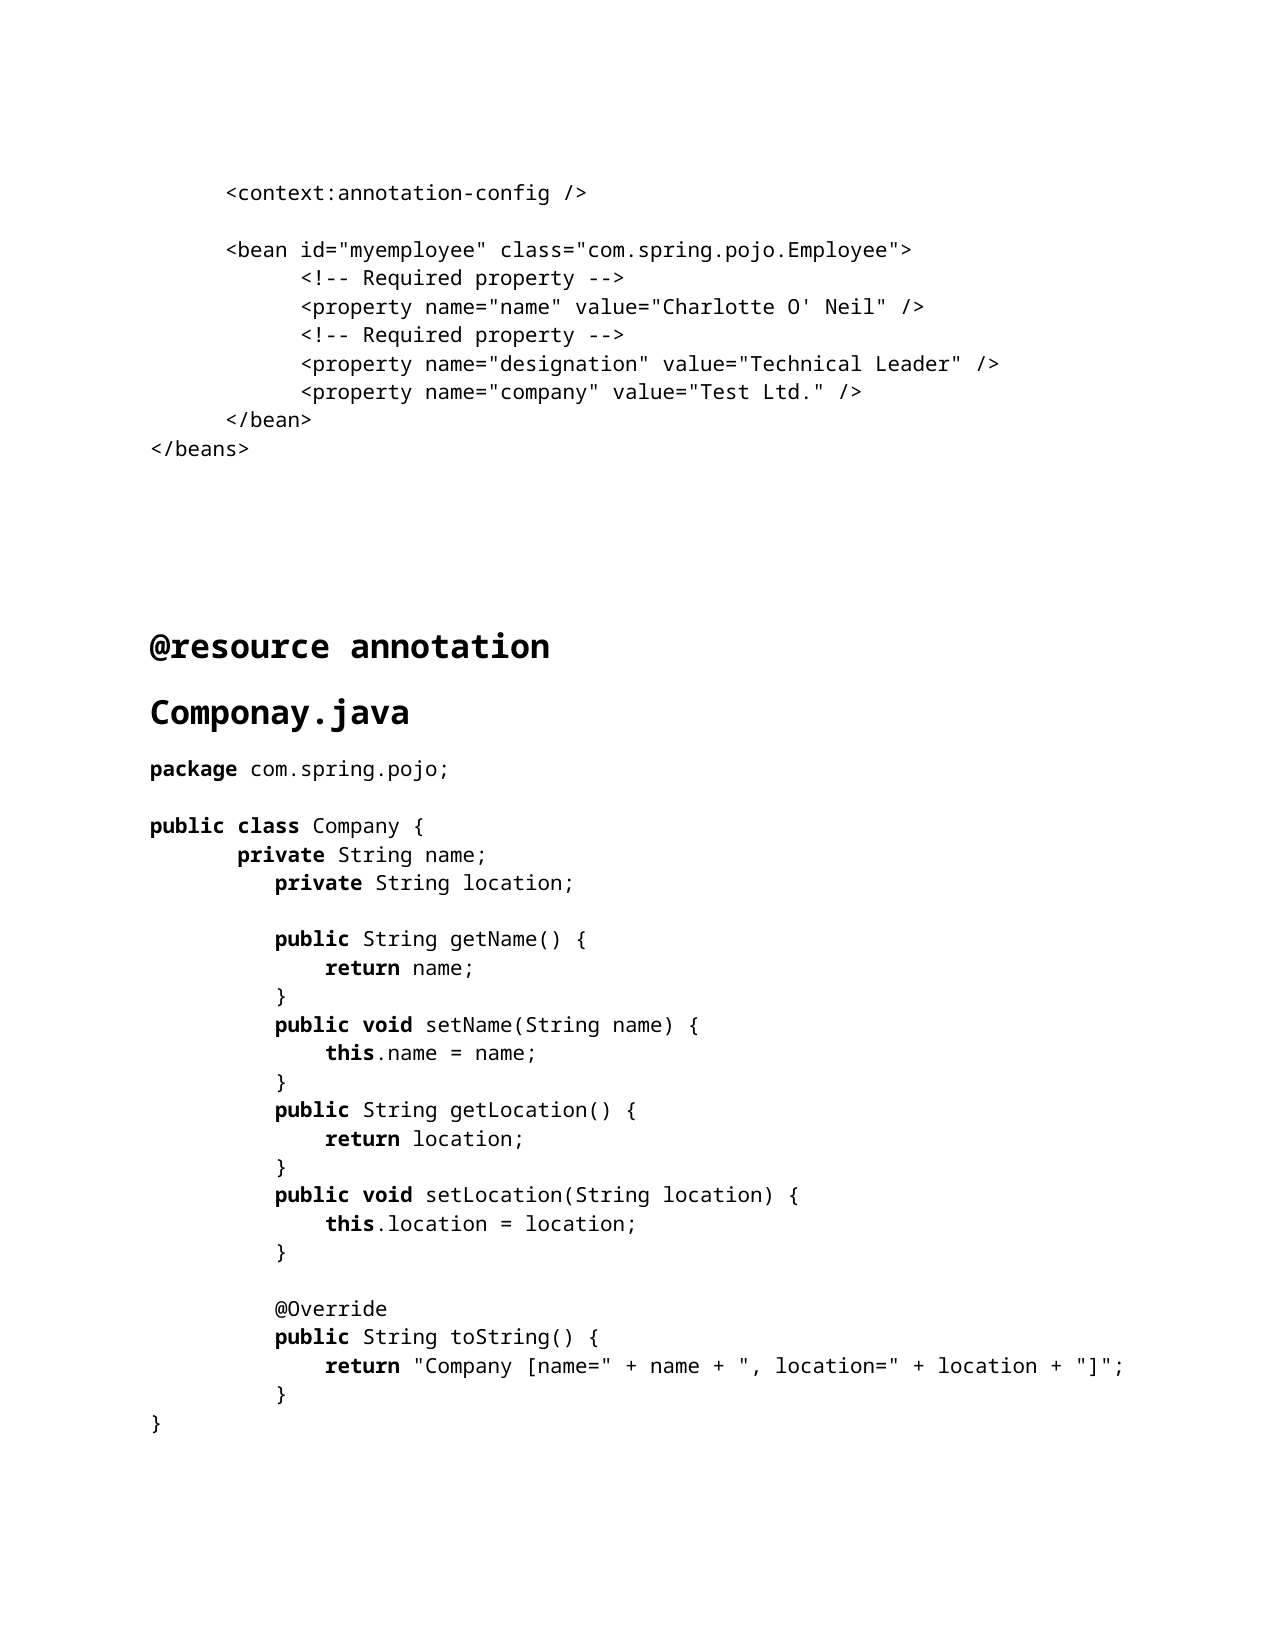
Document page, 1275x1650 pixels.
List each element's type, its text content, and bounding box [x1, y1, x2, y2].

text public String getLocation() { [150, 1095, 1125, 1124]
text package com.spring.pojo; [150, 754, 1125, 783]
text } [150, 1152, 1125, 1181]
text private String name; [150, 840, 1125, 868]
text <property name="designation" value="Technical Leader" /> [150, 349, 1125, 377]
text } [150, 1067, 1125, 1095]
text <property name="company" value="Test Ltd." /> [150, 377, 1125, 406]
text <context:annotation-config /> [150, 178, 1125, 206]
text <bean id="myemployee" class="com.spring.pojo.Employee"> [150, 235, 1125, 263]
text } [150, 1237, 1125, 1266]
text return location; [150, 1124, 1125, 1152]
text this.location = location; [150, 1209, 1125, 1237]
text <property name="name" value="Charlotte O' Neil" /> [150, 292, 1125, 320]
text } [150, 1379, 1125, 1408]
text this.name = name; [150, 1038, 1125, 1067]
text @Override [150, 1294, 1125, 1322]
text return name; [150, 953, 1125, 981]
text return "Company [name=" + name + ", location=" + location + "]"; [150, 1351, 1125, 1379]
text @resource annotation [150, 623, 1125, 668]
text public void setName(String name) { [150, 1010, 1125, 1038]
text <!-- Required property --> [150, 320, 1125, 349]
text public class Company { [150, 811, 1125, 840]
text public void setLocation(String location) { [150, 1181, 1125, 1209]
text public String toString() { [150, 1322, 1125, 1351]
text </bean> [150, 406, 1125, 434]
text Componay.java [150, 689, 1125, 734]
text </beans> [150, 434, 1125, 462]
text <!-- Required property --> [150, 263, 1125, 292]
text } [150, 981, 1125, 1010]
text } [150, 1408, 1125, 1436]
text public String getName() { [150, 924, 1125, 953]
text private String location; [150, 868, 1125, 897]
